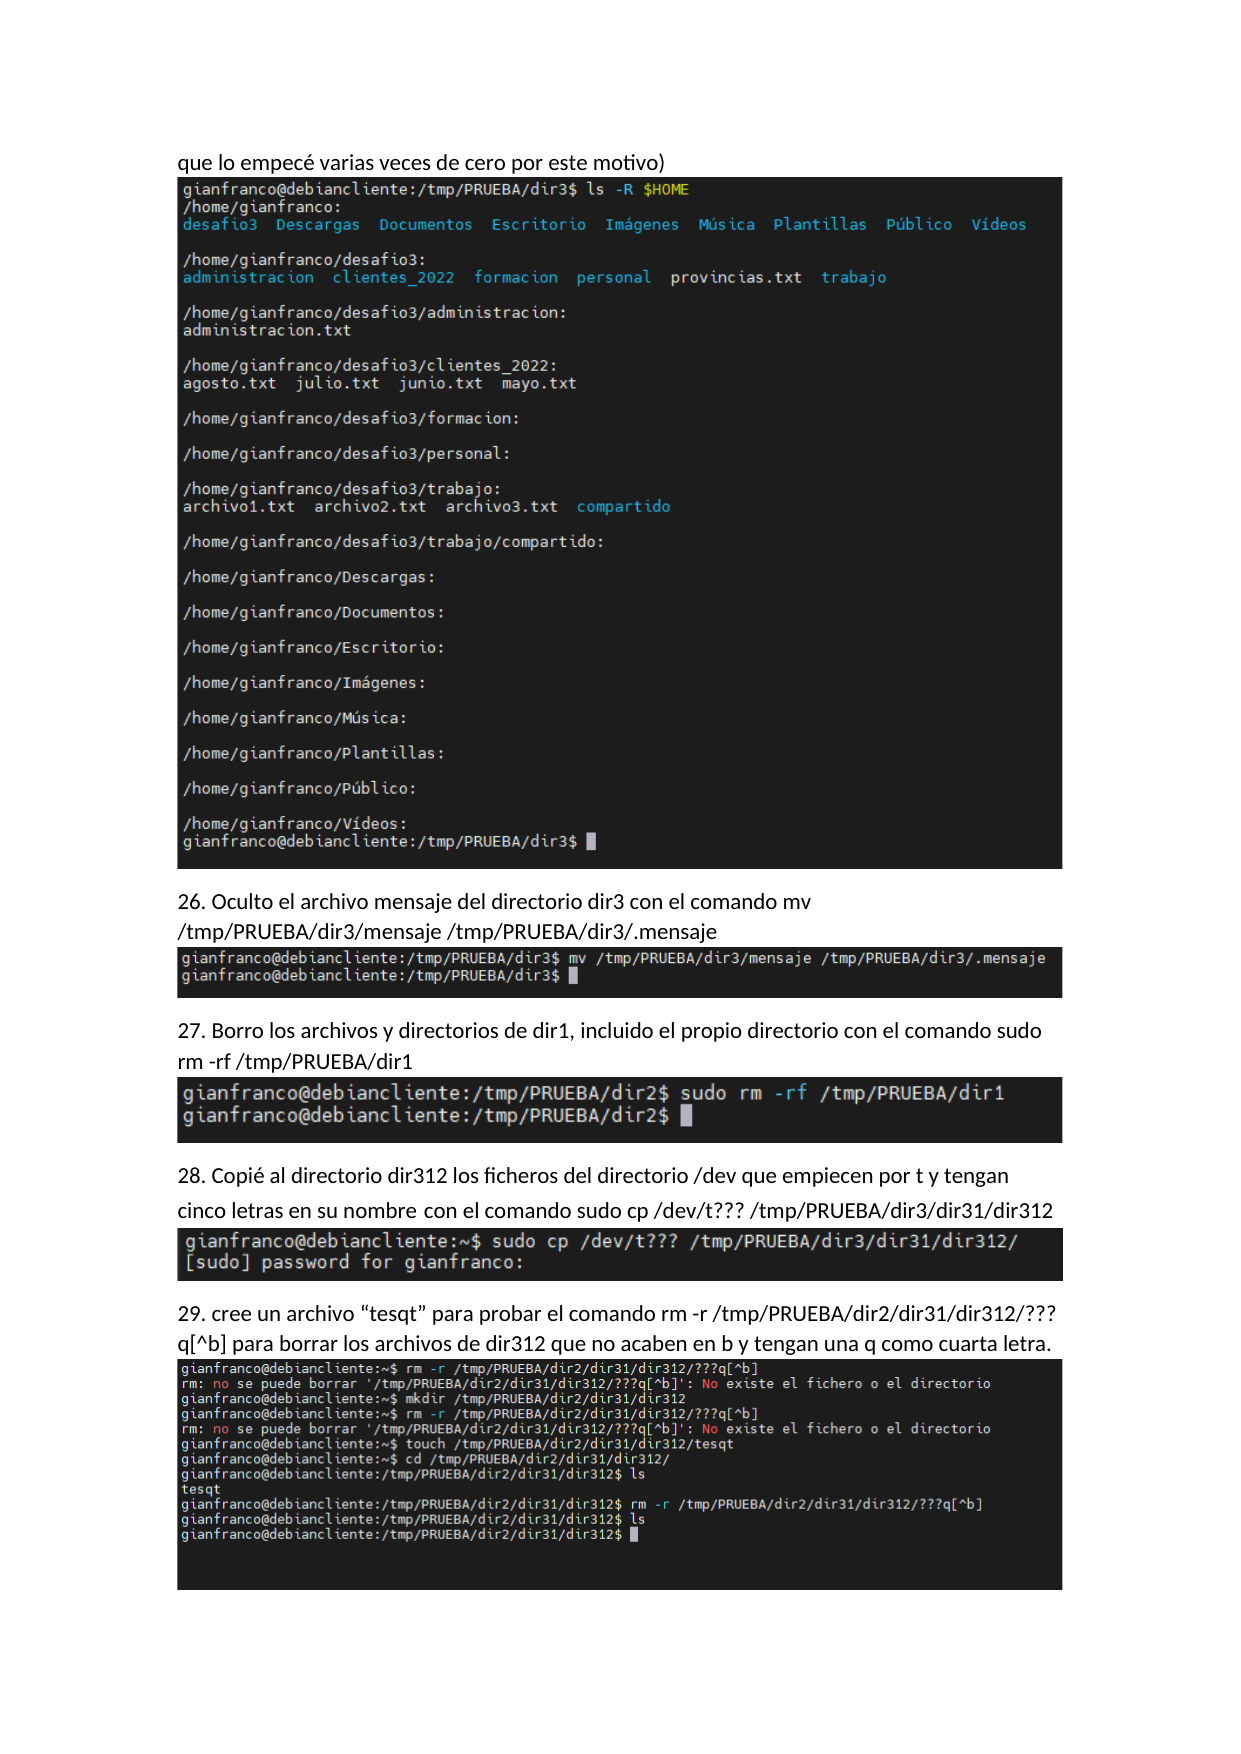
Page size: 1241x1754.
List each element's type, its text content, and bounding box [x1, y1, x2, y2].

text 27. Borro los archivos y directorios de dir1, incluido el propio directorio con el comando sudo rm -rf /tmp/PRUEBA/dir1 [177, 1017, 1063, 1077]
text 26. Oculto el archivo mensaje del directorio dir3 con el comando mv /tmp/PRUEBA/dir3/mensaje /tmp/PRUEBA/dir3/.mensaje [177, 887, 1063, 947]
picture [177, 1228, 1063, 1281]
text 29. cree un archivo “tesqt” para probar el comando rm -r /tmp/PRUEBA/dir2/dir31/dir312/???q[^b] para borrar los archivos de dir312 que no acaben en b y tengan una q como cuarta letra. [177, 1299, 1063, 1359]
picture [177, 1077, 1063, 1143]
picture [177, 947, 1063, 998]
picture [177, 1359, 1063, 1590]
picture [177, 177, 1063, 869]
text 28. Copié al directorio dir312 los ficheros del directorio /dev que empiecen por t y tengan cinco letras en su nombre con el comando sudo cp /dev/t??? /tmp/PRUEBA/dir3/dir31/dir312 [177, 1161, 1063, 1228]
text 25. Muestro por pantalla los archivos ordinarios del directorio HOME y sus subdirectorios con el comando ls -R $HOME (algunos archivos no aparecen porque en esta etapa del trabajo se me habían borrado por trabajar en el /tmp, por este motivo más adelante en el trabajo recreo las carpetas nuevamente en el directorio Desafio4 para no perder el historial del trabajo, ya que lo empecé varias veces de cero por este motivo) [177, 148, 1063, 177]
